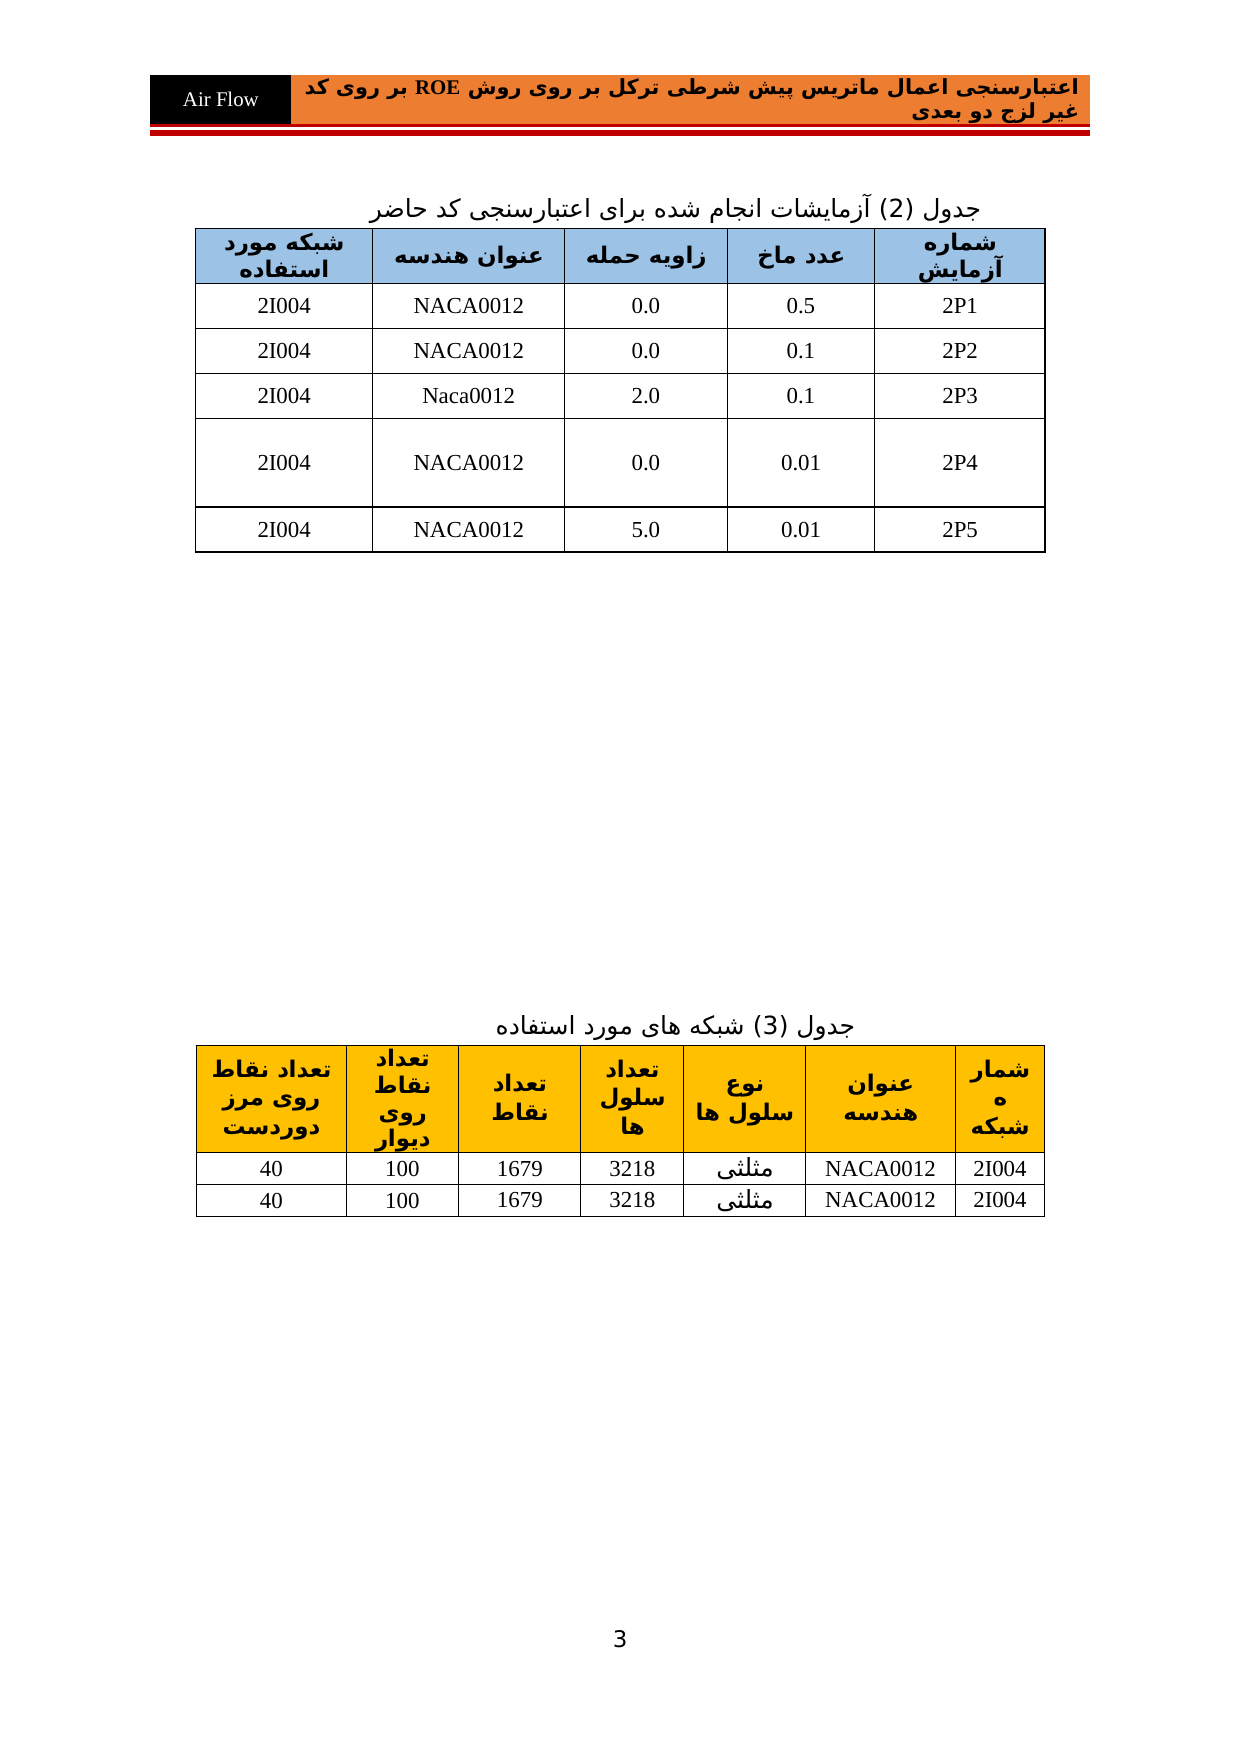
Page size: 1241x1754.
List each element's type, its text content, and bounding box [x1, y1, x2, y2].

table_cell 2I004 [196, 419, 372, 506]
table_cell 2P5 [875, 508, 1044, 551]
table_header تعداد نقاط روی مرز دوردست [197, 1046, 346, 1152]
table_cell 2I004 [956, 1153, 1044, 1184]
table_cell 0.1 [728, 329, 874, 373]
text شبکه های مورد استفاده [150, 1011, 1090, 1040]
table_cell مثلثی [684, 1185, 805, 1216]
table_cell 1679 [459, 1185, 580, 1216]
table_cell 2P2 [875, 329, 1044, 373]
table_cell NACA0012 [373, 419, 564, 506]
table_header تعداد نقاط روی دیوار [347, 1046, 458, 1152]
table_cell 2.0 [565, 374, 727, 418]
table_cell 3218 [581, 1185, 683, 1216]
table_header عدد ماخ [728, 229, 874, 283]
table_cell 5.0 [565, 508, 727, 551]
table_header تعداد نقاط [459, 1046, 580, 1152]
table_cell 0.1 [728, 374, 874, 418]
table_header نوع سلول ها [684, 1046, 805, 1152]
table_cell 2I004 [196, 508, 372, 551]
table_cell 2P3 [875, 374, 1044, 418]
text آزمایشات انجام شده برای اعتبارسنجی کد حاضر [150, 194, 1090, 223]
table_cell 0.01 [728, 419, 874, 506]
table_cell 100 [347, 1185, 458, 1216]
table_header شماره شبکه [956, 1046, 1044, 1152]
table_cell NACA0012 [373, 508, 564, 551]
table_cell Naca0012 [373, 374, 564, 418]
table_header عنوان هندسه [373, 229, 564, 283]
table_cell 2I004 [196, 374, 372, 418]
table_header شماره آزمایش [875, 229, 1044, 283]
table_cell 0.0 [565, 329, 727, 373]
table_cell 2I004 [196, 284, 372, 328]
table_header تعداد سلول ها [581, 1046, 683, 1152]
table_cell 2I004 [956, 1185, 1044, 1216]
table_header زاویه حمله [565, 229, 727, 283]
table_header عنوان هندسه [806, 1046, 955, 1152]
table_cell 2I004 [196, 329, 372, 373]
table_cell 0.5 [728, 284, 874, 328]
table_cell NACA0012 [373, 329, 564, 373]
table_cell مثلثی [684, 1153, 805, 1184]
table_cell NACA0012 [806, 1185, 955, 1216]
table_cell NACA0012 [806, 1153, 955, 1184]
table_cell 2P4 [875, 419, 1044, 506]
table_cell 0.0 [565, 419, 727, 506]
table_cell 100 [347, 1153, 458, 1184]
table_cell 0.0 [565, 284, 727, 328]
table_cell NACA0012 [373, 284, 564, 328]
table_cell 1679 [459, 1153, 580, 1184]
table_cell 2P1 [875, 284, 1044, 328]
table_cell 40 [197, 1153, 346, 1184]
table_header شبکه مورد استفاده [196, 229, 372, 283]
table_cell 0.01 [728, 508, 874, 551]
table_cell 40 [197, 1185, 346, 1216]
table_cell 3218 [581, 1153, 683, 1184]
